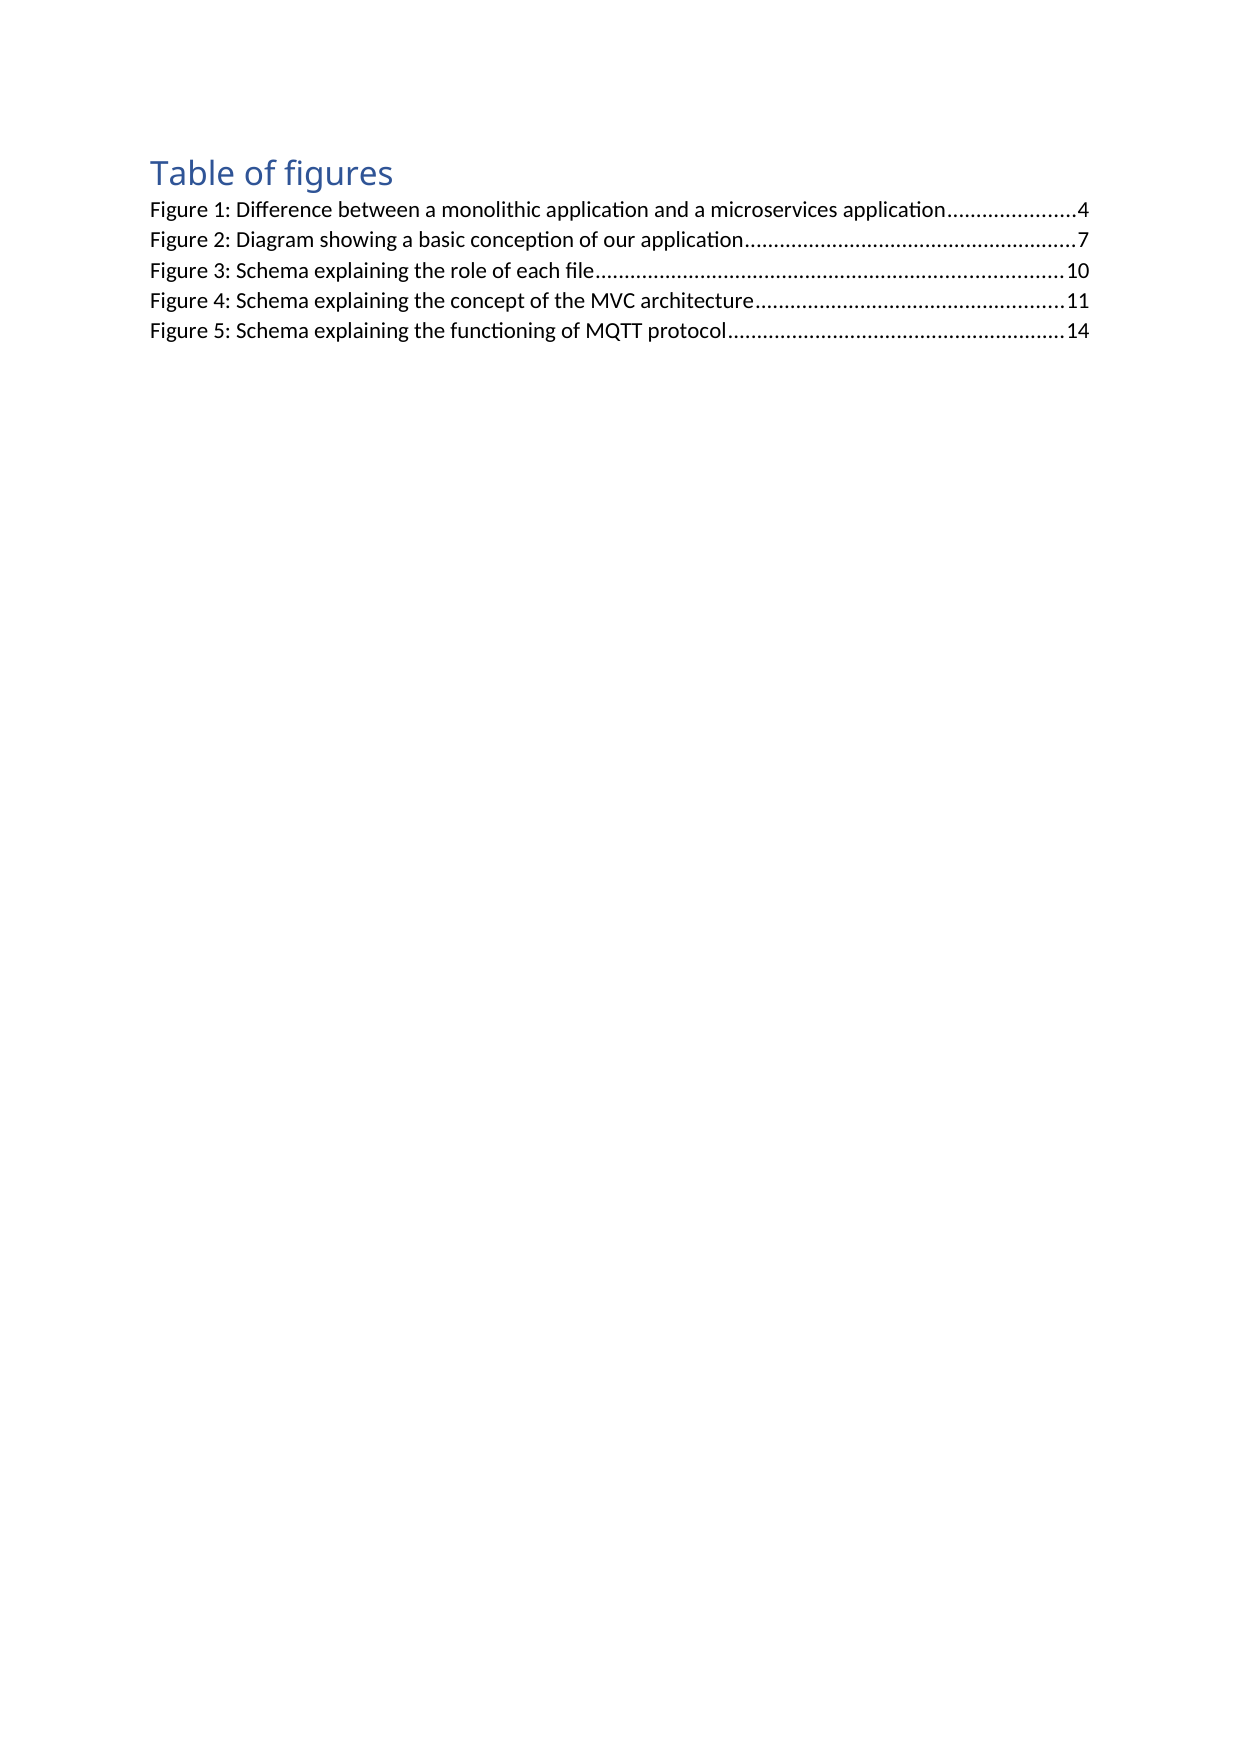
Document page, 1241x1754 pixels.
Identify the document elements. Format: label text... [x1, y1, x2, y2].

text Figure 2: Diagram showing a basic conception of our application 7 [150, 226, 1090, 254]
text Table of figures [150, 150, 1090, 195]
text Figure 3: Schema explaining the role of each file 10 [150, 256, 1090, 284]
text Figure 5: Schema explaining the functioning of MQTT protocol 14 [150, 316, 1090, 344]
text Figure 1: Difference between a monolithic application and a microservices application 4 [150, 195, 1090, 223]
text Figure 4: Schema explaining the concept of the MVC architecture 11 [150, 286, 1090, 314]
